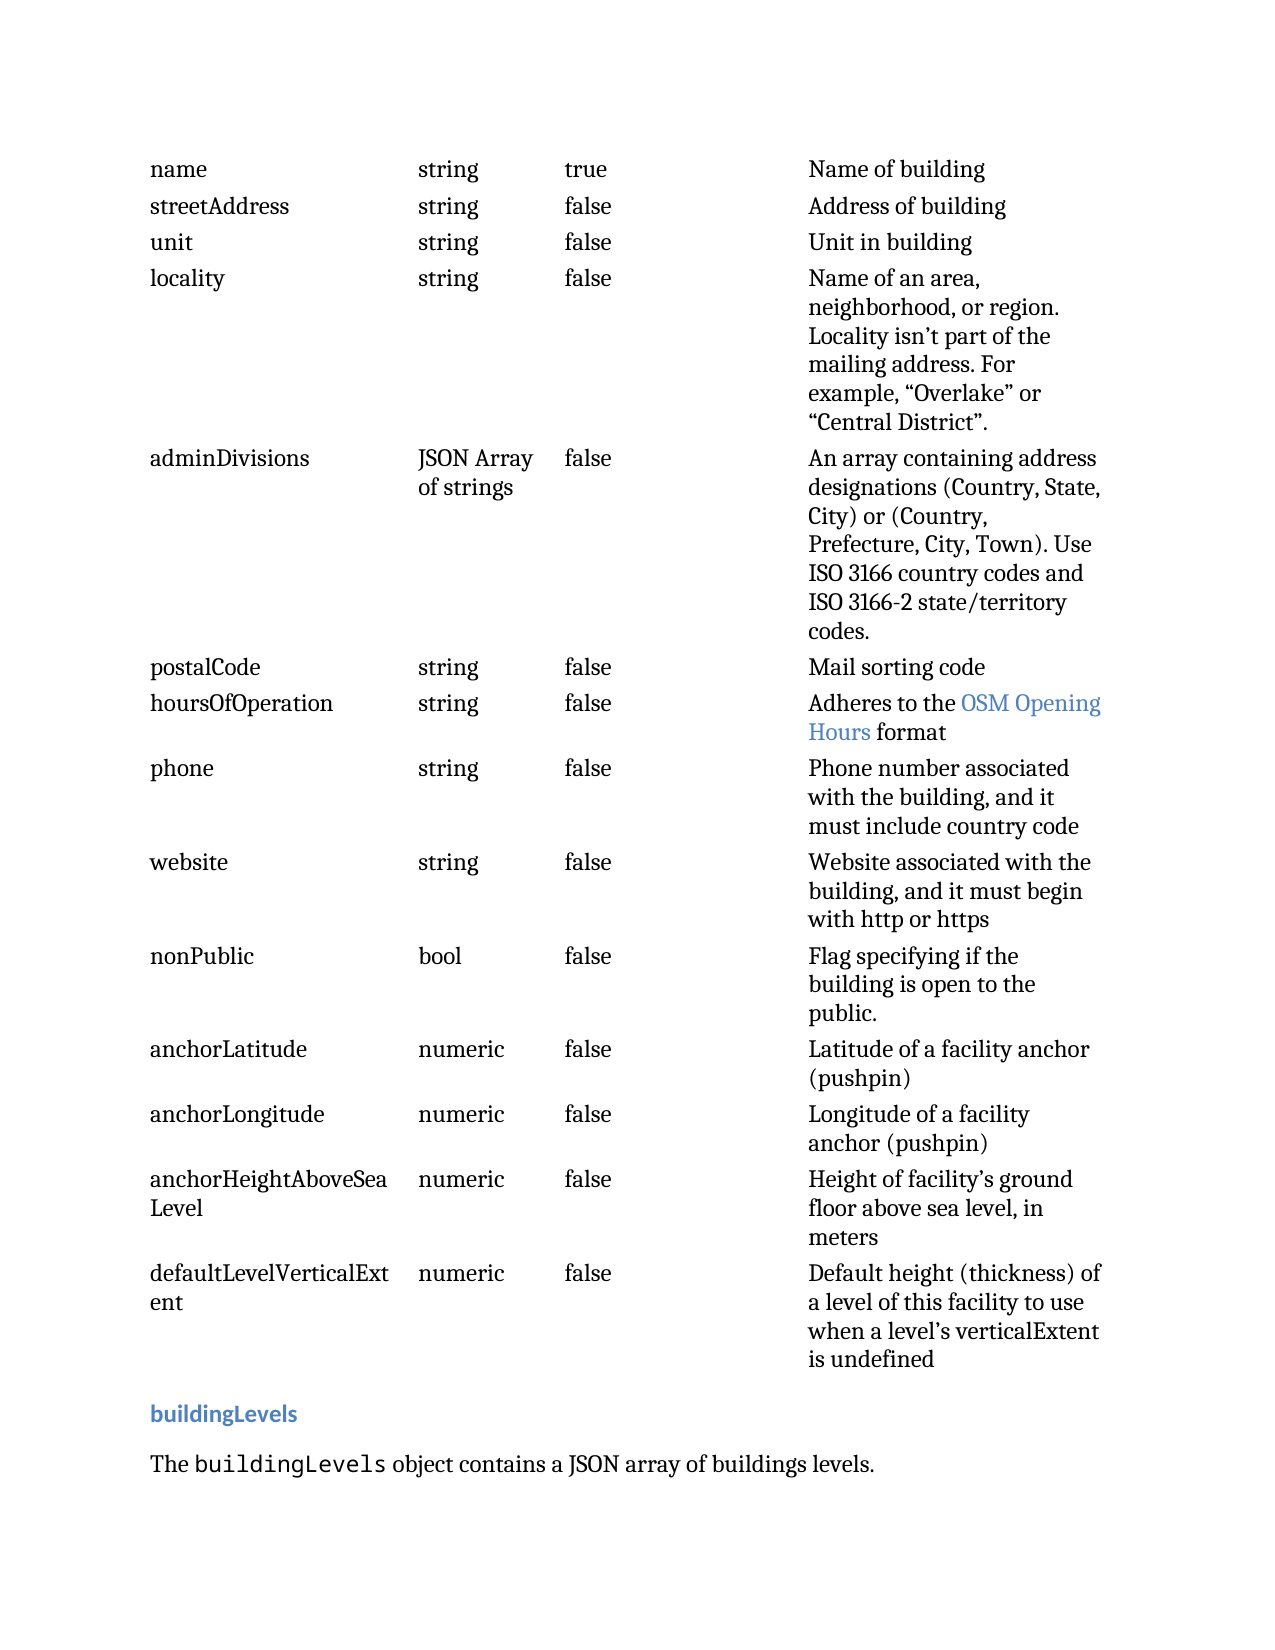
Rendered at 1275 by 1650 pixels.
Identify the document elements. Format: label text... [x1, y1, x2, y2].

table_cell phone [139, 750, 407, 844]
table_cell name [139, 150, 407, 188]
table_cell false [553, 1032, 797, 1097]
table_cell unit [139, 224, 407, 260]
table_cell An array containing address designations (Country, State, City) or (Country, Prefecture, City, Town). Use ISO 3166 country codes and ISO 3166-2 state/territory codes. [797, 440, 1114, 649]
table_cell numeric [407, 1032, 553, 1097]
table_cell true [553, 150, 797, 188]
table_cell false [553, 649, 797, 685]
table_cell string [407, 685, 553, 750]
table_cell false [553, 750, 797, 844]
table_cell false [553, 260, 797, 440]
table_cell locality [139, 260, 407, 440]
table_cell anchorLatitude [139, 1032, 407, 1097]
table_cell numeric [407, 1097, 553, 1162]
table_cell anchorHeightAboveSeaLevel [139, 1162, 407, 1255]
table_cell Name of an area, neighborhood, or region. Locality isn’t part of the mailing address. For example, “Overlake” or “Central District”. [797, 260, 1114, 440]
table_cell Name of building [797, 150, 1114, 188]
table_cell hoursOfOperation [139, 685, 407, 750]
table_cell Unit in building [797, 224, 1114, 260]
table_cell numeric [407, 1255, 553, 1378]
table_cell defaultLevelVerticalExtent [139, 1255, 407, 1378]
table_cell Default height (thickness) of a level of this facility to use when a level’s verticalExtent is undefined [797, 1255, 1114, 1378]
table_cell false [553, 440, 797, 649]
table_cell JSON Array of strings [407, 440, 553, 649]
table_cell false [553, 1097, 797, 1162]
table_cell Adheres to the OSM Opening Hours format [797, 685, 1114, 750]
table_cell false [553, 685, 797, 750]
table_cell Height of facility’s ground floor above sea level, in meters [797, 1162, 1114, 1255]
table_cell Website associated with the building, and it must begin with http or https [797, 844, 1114, 938]
table_cell streetAddress [139, 188, 407, 224]
table_cell string [407, 188, 553, 224]
table_cell false [553, 938, 797, 1032]
table_cell false [553, 188, 797, 224]
table_cell string [407, 844, 553, 938]
table_cell Address of building [797, 188, 1114, 224]
text The buildingLevels object contains a JSON array of buildings levels. [150, 1448, 1125, 1479]
table_cell string [407, 750, 553, 844]
table_cell string [407, 224, 553, 260]
subtitle buildingLevels [150, 1399, 1125, 1429]
table_cell adminDivisions [139, 440, 407, 649]
table_cell anchorLongitude [139, 1097, 407, 1162]
table_cell string [407, 260, 553, 440]
table_cell false [553, 224, 797, 260]
table_cell website [139, 844, 407, 938]
table_cell Longitude of a facility anchor (pushpin) [797, 1097, 1114, 1162]
table_cell numeric [407, 1162, 553, 1255]
table_cell Flag specifying if the building is open to the public. [797, 938, 1114, 1032]
table_cell postalCode [139, 649, 407, 685]
table_cell nonPublic [139, 938, 407, 1032]
table_cell Phone number associated with the building, and it must include country code [797, 750, 1114, 844]
table_cell false [553, 844, 797, 938]
table_cell false [553, 1255, 797, 1378]
table_cell string [407, 649, 553, 685]
table_cell bool [407, 938, 553, 1032]
table_cell Latitude of a facility anchor (pushpin) [797, 1032, 1114, 1097]
table_cell Mail sorting code [797, 649, 1114, 685]
table_cell false [553, 1162, 797, 1255]
table_cell string [407, 150, 553, 188]
